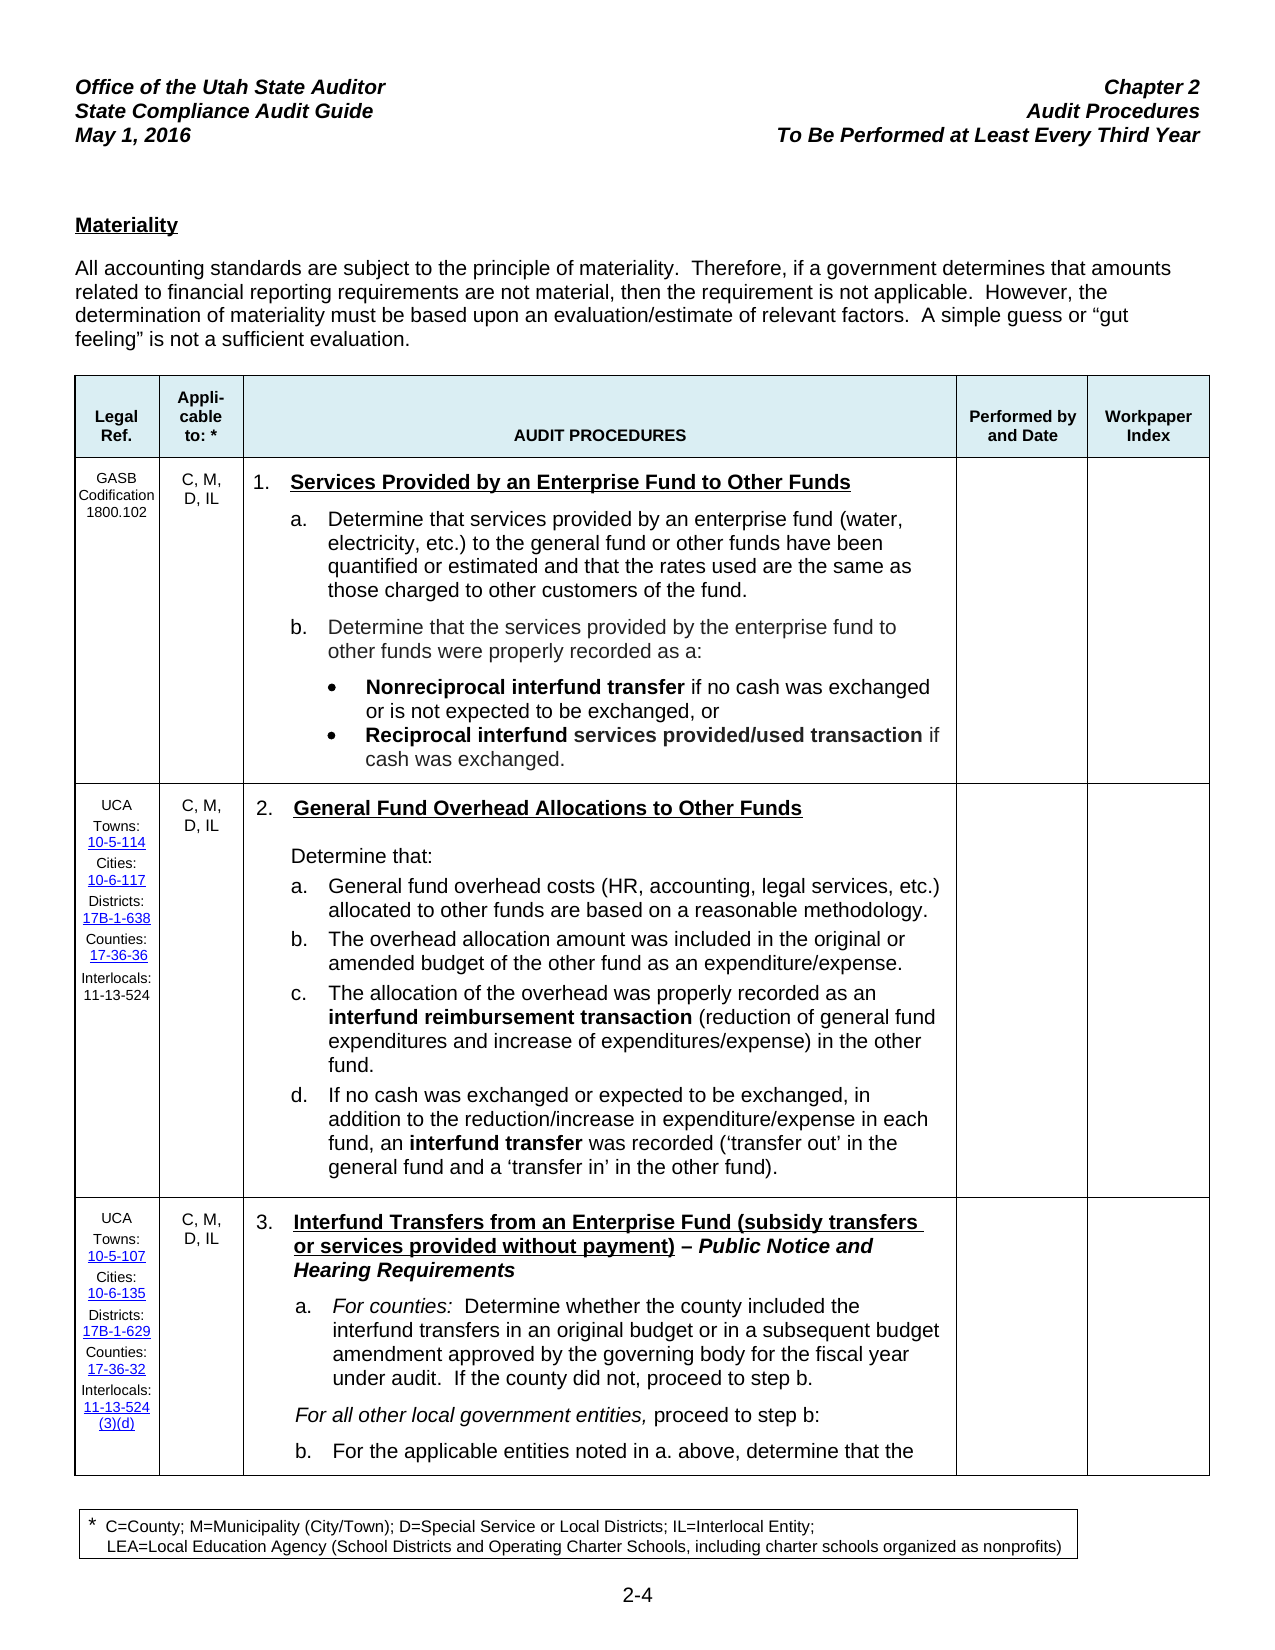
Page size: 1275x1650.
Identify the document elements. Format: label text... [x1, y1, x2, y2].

text All accounting standards are subject to the principle of materiality. Therefore, if a government determines that amounts related to financial reporting requirements are not material, then the requirement is not applicable. However, the determination of materiality must be based upon an evaluation/estimate of relevant factors. A simple guess or “gut feeling” is not a sufficient evaluation. [75, 257, 1200, 351]
table_cell [957, 784, 1087, 1197]
table_cell General Fund Overhead Allocations to Other Funds Determine that: General fund overhead costs (HR, accounting, legal services, etc.) allocated to other funds are based on a reasonable methodology. The overhead allocation amount was included in the original or amended budget of the other fund as an expenditure/expense. The allocation of the overhead was properly recorded as an interfund reimbursement transaction (reduction of general fund expenditures and increase of expenditures/expense) in the other fund. If no cash was exchanged or expected to be exchanged, in addition to the reduction/increase in expenditure/expense in each fund, an interfund transfer was recorded (‘transfer out’ in the general fund and a ‘transfer in’ in the other fund). [244, 784, 956, 1197]
text Materiality [75, 212, 1200, 236]
table_header Appli- cable to: * [160, 376, 243, 457]
table_header Workpaper Index [1088, 376, 1209, 457]
table_cell UCA Towns: 10-5-114 Cities: 10-6-117 Districts: 17B-1-638 Counties: 17-36-36 Interlocals: 11-13-524 [76, 784, 159, 1197]
table_cell C, M, D, IL [160, 784, 243, 1197]
table_header Legal Ref. [76, 376, 159, 457]
table_cell [957, 458, 1087, 783]
table_cell [1088, 458, 1209, 783]
table_header AUDIT PROCEDURES [244, 376, 956, 457]
table_cell GASB Codification 1800.102 [76, 458, 159, 783]
table_cell C, M, D, IL [160, 458, 243, 783]
table_header Performed by and Date [957, 376, 1087, 457]
table_cell [957, 1198, 1087, 1475]
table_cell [76, 1198, 159, 1475]
table_cell C, M, D, IL [160, 1198, 243, 1475]
table_cell [1088, 784, 1209, 1197]
table_cell [1088, 1198, 1209, 1475]
table_cell Services Provided by an Enterprise Fund to Other Funds Determine that services provided by an enterprise fund (water, electricity, etc.) to the general fund or other funds have been quantified or estimated and that the rates used are the same as those charged to other customers of the fund. Determine that the services provided by the enterprise fund to other funds were properly recorded as a: Nonreciprocal interfund transfer if no cash was exchanged or is not expected to be exchanged, or Reciprocal interfund services provided/used transaction if cash was exchanged. [244, 458, 956, 783]
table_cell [244, 1198, 956, 1475]
